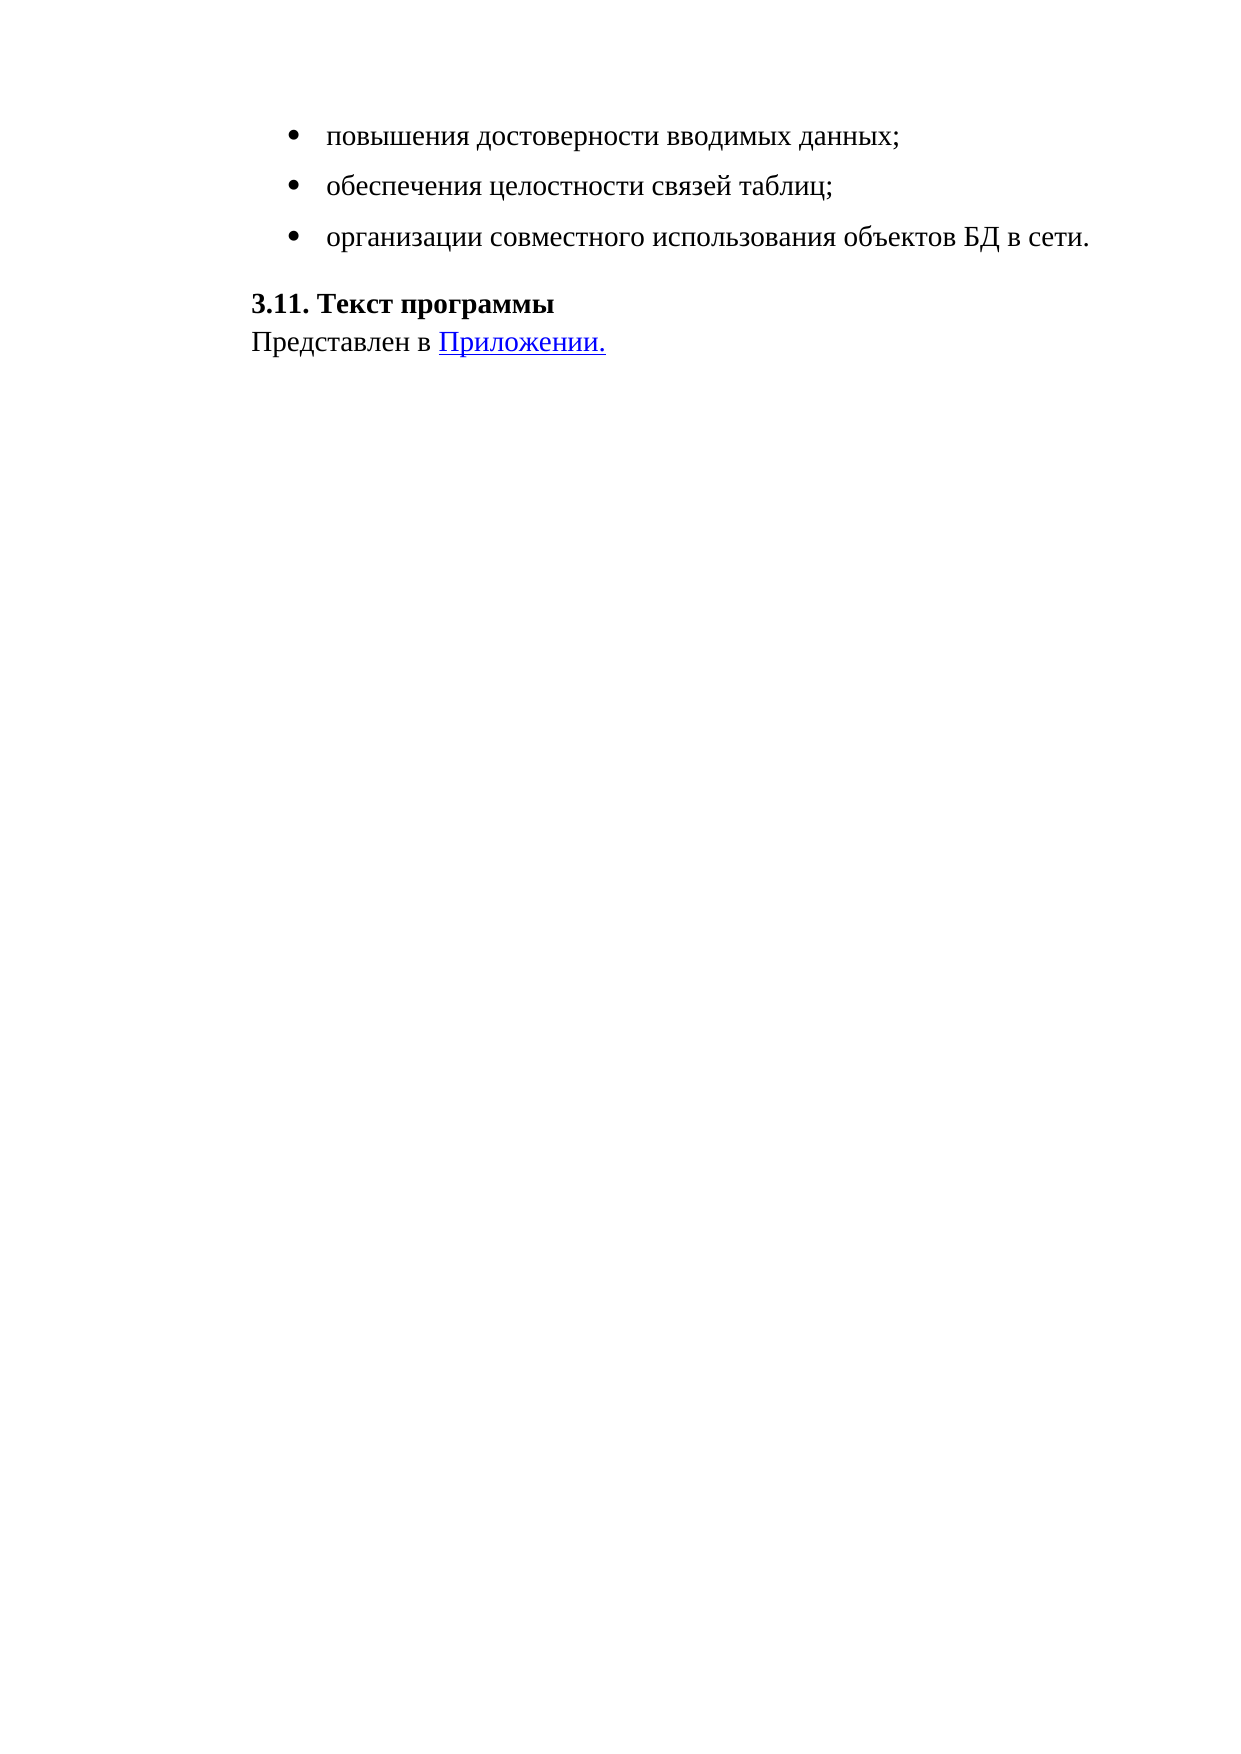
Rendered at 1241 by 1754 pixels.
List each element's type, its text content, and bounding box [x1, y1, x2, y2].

list организации совместного использования объектов БД в сети. [288, 219, 1152, 253]
list обеспечения целостности связей таблиц; [288, 168, 1152, 202]
list повышения достоверности вводимых данных; [288, 118, 1152, 152]
text Представлен в Приложении. [177, 324, 1152, 358]
subtitle 3.11. Текст программы [177, 286, 1152, 319]
